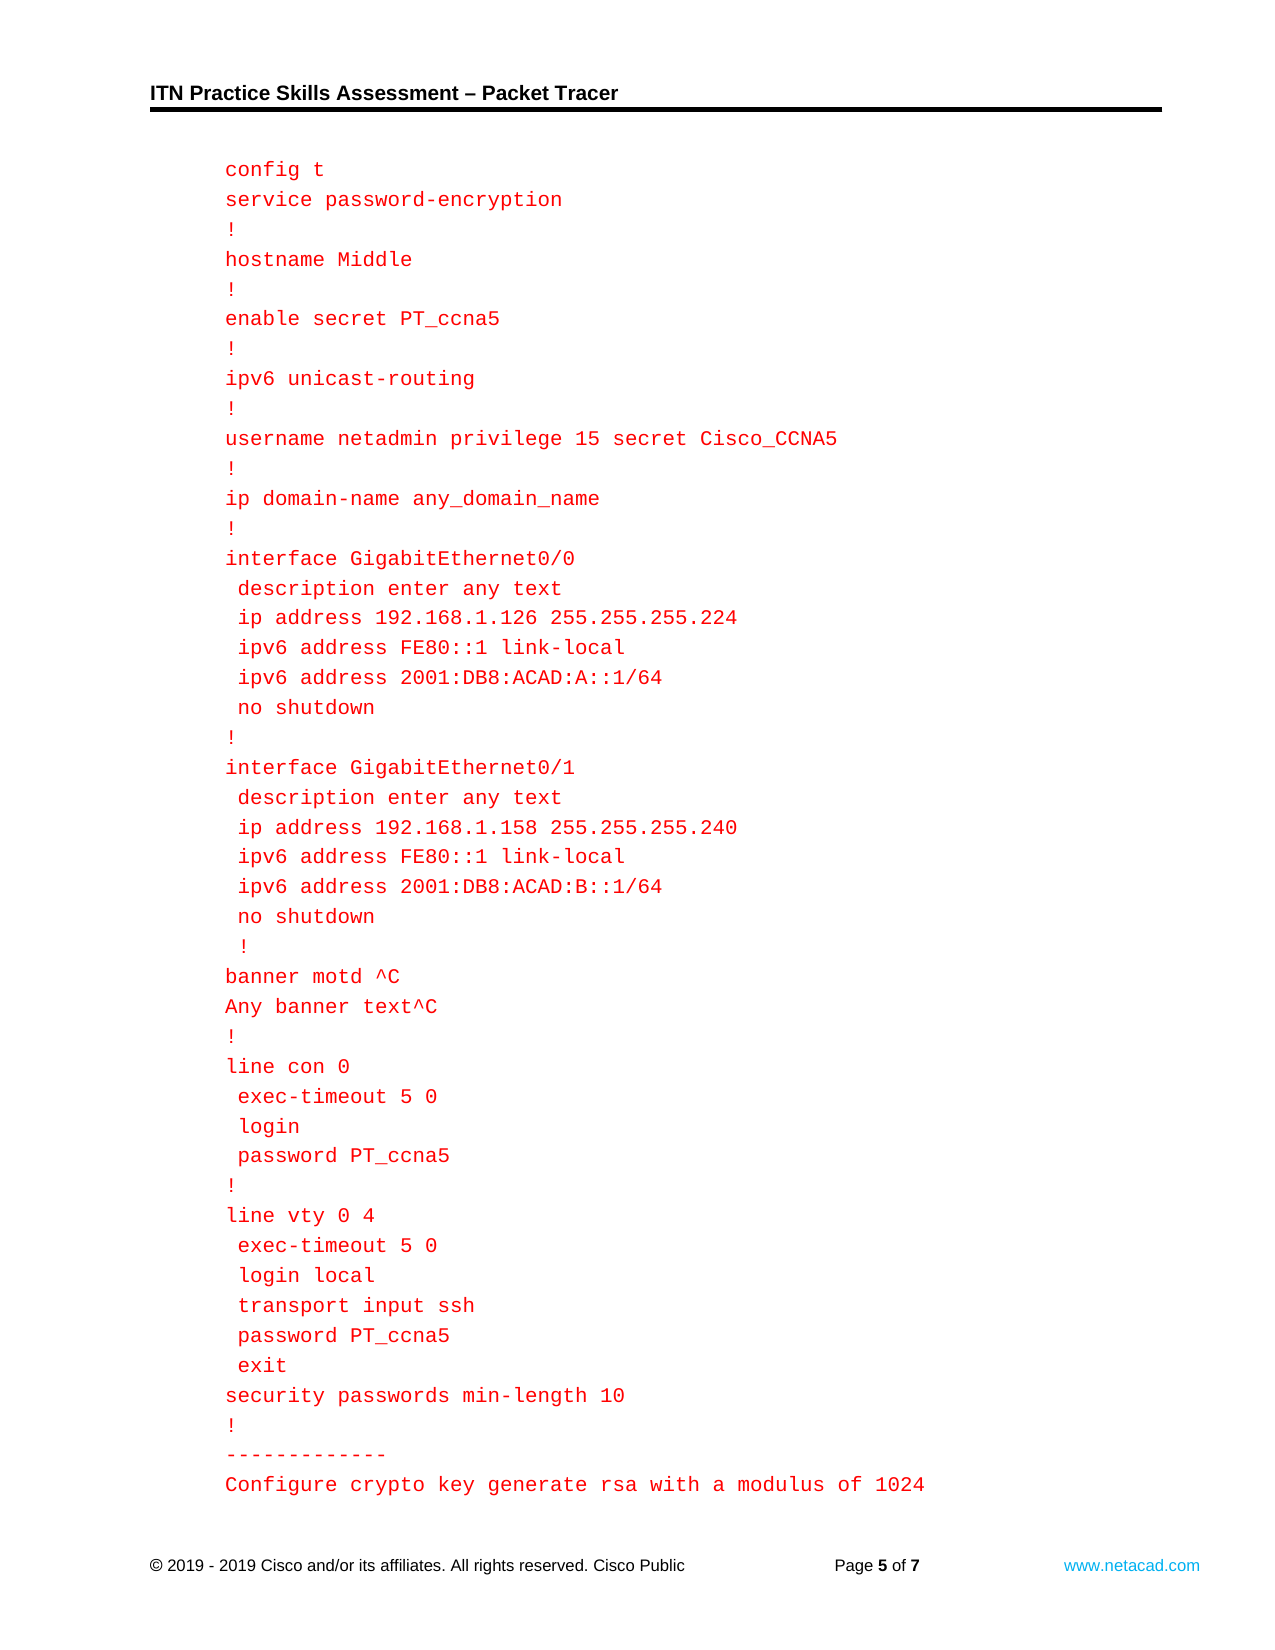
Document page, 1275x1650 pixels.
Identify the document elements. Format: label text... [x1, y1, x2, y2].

text Any banner text^C [225, 996, 1162, 1020]
text Configure crypto key generate rsa with a modulus of 1024 [225, 1474, 1162, 1498]
text no shutdown [225, 697, 1162, 721]
text line con 0 [225, 1056, 1162, 1079]
text ! [225, 1026, 1162, 1049]
text password PT_ccna5 [225, 1325, 1162, 1348]
text ! [225, 219, 1162, 242]
text ipv6 address 2001:DB8:ACAD:A::1/64 [225, 667, 1162, 691]
text interface GigabitEthernet0/0 [225, 548, 1162, 571]
text config t [225, 159, 1162, 183]
text ! [225, 518, 1162, 541]
text description enter any text [225, 577, 1162, 601]
text ! [225, 1175, 1162, 1199]
text ------------- [225, 1444, 1162, 1468]
text ! [225, 338, 1162, 362]
text ! [225, 727, 1162, 751]
text ! [225, 278, 1162, 302]
text exit [225, 1355, 1162, 1378]
text enable secret PT_ccna5 [225, 308, 1162, 332]
text ip domain-name any_domain_name [225, 488, 1162, 511]
text login local [225, 1265, 1162, 1289]
text exec-timeout 5 0 [225, 1086, 1162, 1109]
text line vty 0 4 [225, 1205, 1162, 1229]
text security passwords min-length 10 [225, 1385, 1162, 1408]
text ! [225, 1414, 1162, 1438]
text ipv6 address 2001:DB8:ACAD:B::1/64 [225, 876, 1162, 900]
text interface GigabitEthernet0/1 [225, 757, 1162, 781]
text username netadmin privilege 15 secret Cisco_CCNA5 [225, 428, 1162, 452]
text hostname Middle [225, 249, 1162, 272]
text ! [225, 398, 1162, 422]
text ! [225, 936, 1162, 960]
text password PT_ccna5 [225, 1146, 1162, 1169]
text exec-timeout 5 0 [225, 1235, 1162, 1259]
text transport input ssh [225, 1295, 1162, 1319]
text ip address 192.168.1.126 255.255.255.224 [225, 607, 1162, 631]
text description enter any text [225, 787, 1162, 810]
text ipv6 address FE80::1 link-local [225, 637, 1162, 661]
text ipv6 unicast-routing [225, 368, 1162, 392]
text no shutdown [225, 906, 1162, 930]
text service password-encryption [225, 189, 1162, 212]
text login [225, 1116, 1162, 1139]
text banner motd ^C [225, 966, 1162, 990]
text ip address 192.168.1.158 255.255.255.240 [225, 817, 1162, 840]
text ipv6 address FE80::1 link-local [225, 847, 1162, 870]
text ! [225, 458, 1162, 482]
